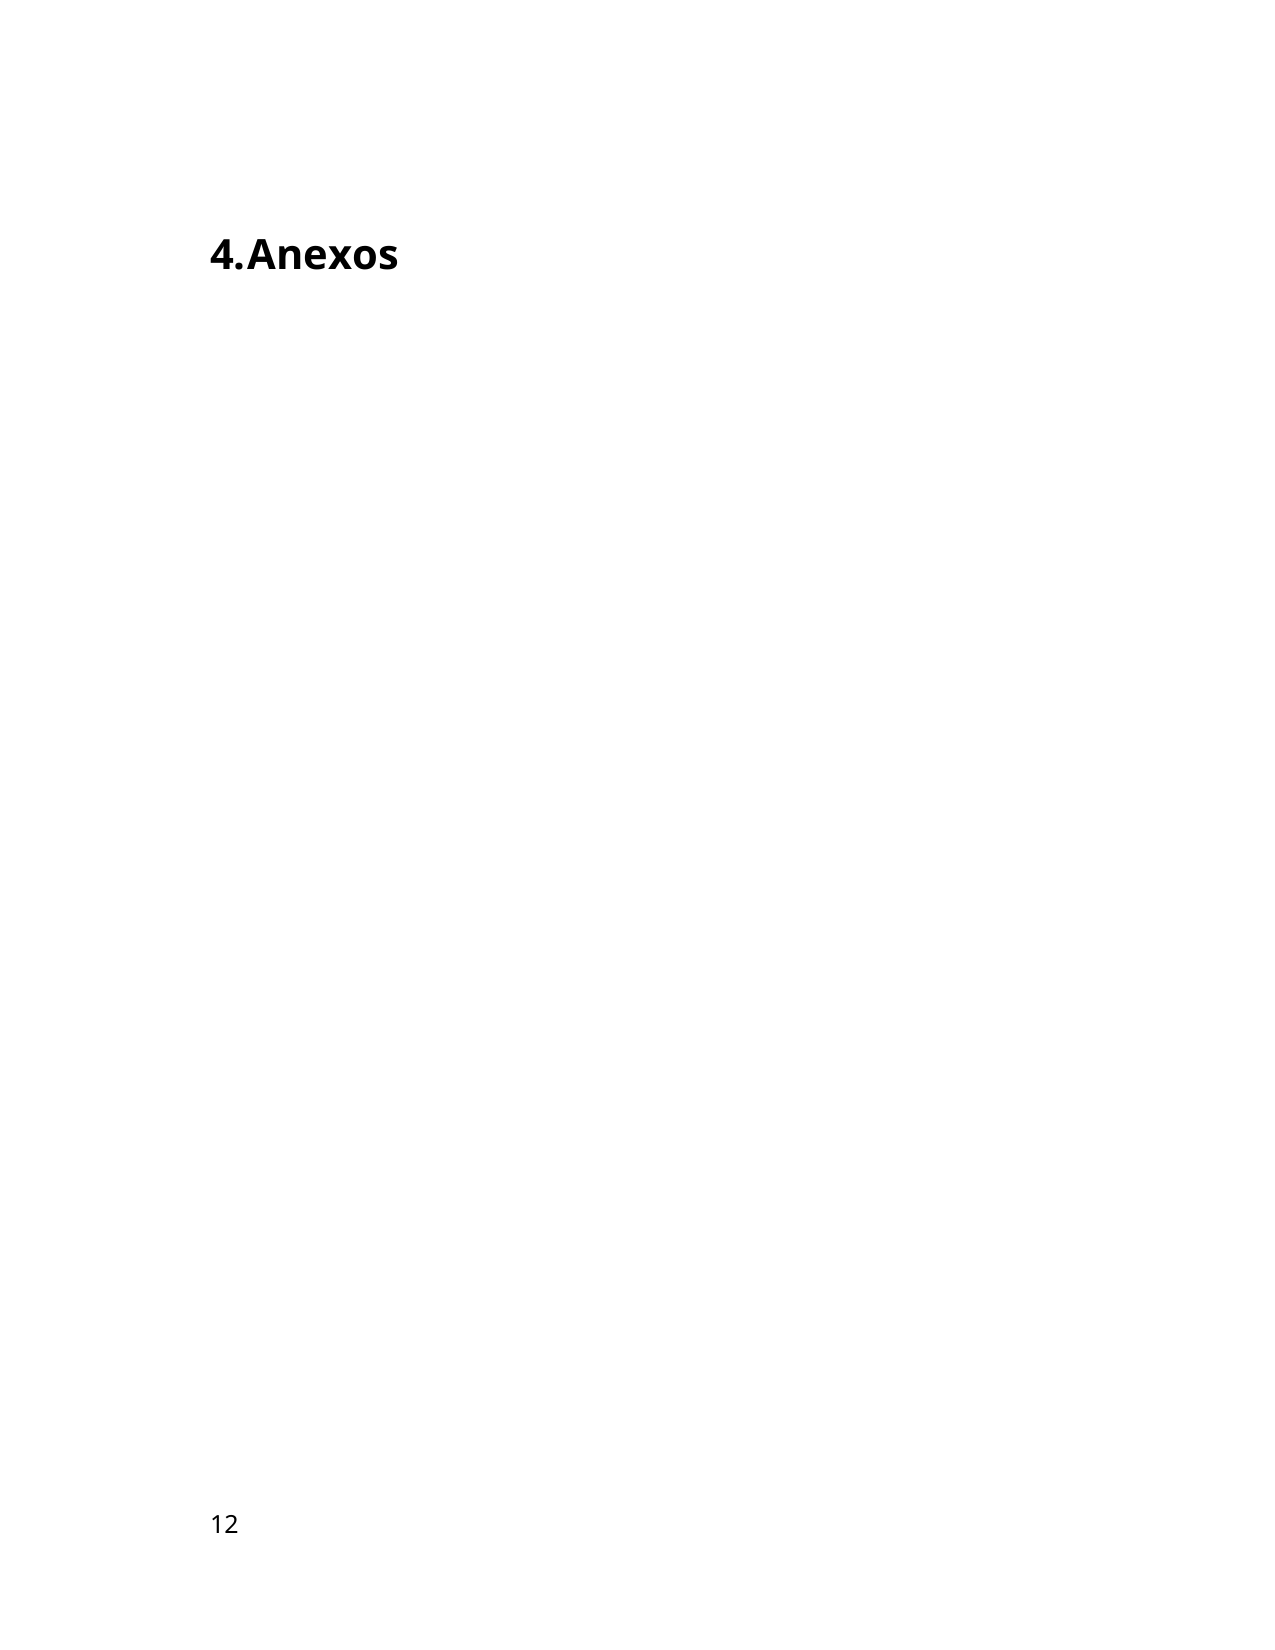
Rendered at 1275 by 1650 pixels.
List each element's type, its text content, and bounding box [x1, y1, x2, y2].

subtitle Anexos [210, 225, 1035, 282]
